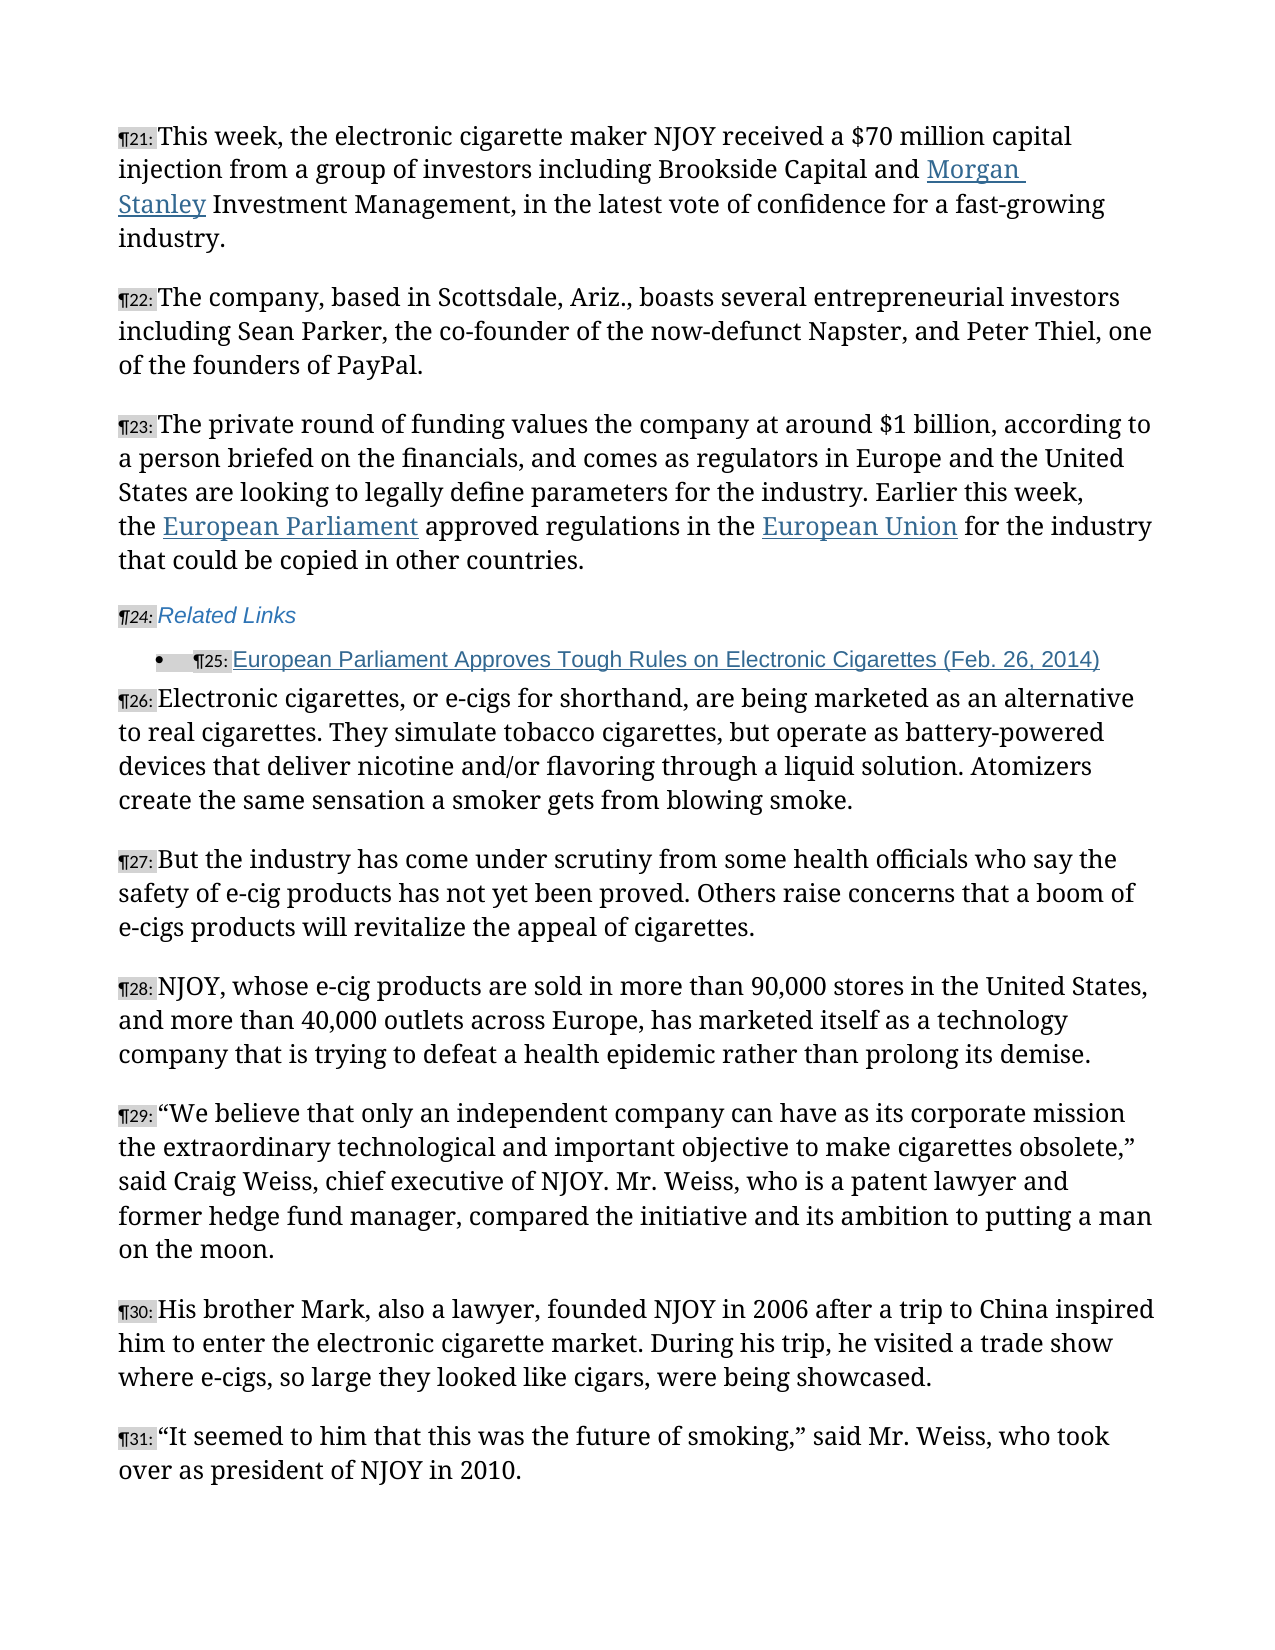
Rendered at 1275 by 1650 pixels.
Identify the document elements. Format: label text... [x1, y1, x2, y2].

list ¶25: European Parliament Approves Tough Rules on Electronic Cigarettes (Feb. 26, 2014) [156, 646, 1157, 673]
text ¶21: This week, the electronic cigarette maker NJOY received a $70 million capital injection from a group of investors including Brookside Capital and Morgan Stanley Investment Management, in the latest vote of confidence for a fast-growing industry. [118, 118, 1157, 254]
text ¶29: “We believe that only an independent company can have as its corporate mission the extraordinary technological and important objective to make cigarettes obsolete,” said Craig Weiss, chief executive of NJOY. Mr. Weiss, who is a patent lawyer and former hedge fund manager, compared the initiative and its ambition to putting a man on the moon. [118, 1096, 1157, 1266]
text ¶27: But the industry has come under scrutiny from some health officials who say the safety of e-cig products has not yet been proved. Others raise concerns that a boom of e-cigs products will revitalize the appeal of cigarettes. [118, 842, 1157, 944]
text ¶31: “It seemed to him that this was the future of smoking,” said Mr. Weiss, who took over as president of NJOY in 2010. [118, 1418, 1157, 1487]
text ¶30: His brother Mark, also a lawyer, founded NJOY in 2006 after a trip to China inspired him to enter the electronic cigarette market. During his trip, he visited a trade show where e-cigs, so large they looked like cigars, were being showcased. [118, 1291, 1157, 1393]
subtitle ¶24: Related Links [118, 602, 1157, 628]
text ¶22: The company, based in Scottsdale, Ariz., boasts several entrepreneurial investors including Sean Parker, the co-founder of the now-defunct Napster, and Peter Thiel, one of the founders of PayPal. [118, 279, 1157, 382]
text ¶23: The private round of funding values the company at around $1 billion, according to a person briefed on the financials, and comes as regulators in Europe and the United States are looking to legally define parameters for the industry. Earlier this week, the European Parliament approved regulations in the European Union for the industry that could be copied in other countries. [118, 407, 1157, 577]
text ¶26: Electronic cigarettes, or e-cigs for shorthand, are being marketed as an alternative to real cigarettes. They simulate tobacco cigarettes, but operate as battery-powered devices that deliver nicotine and/or flavoring through a liquid solution. Atomizers create the same sensation a smoker gets from blowing smoke. [118, 680, 1157, 817]
text ¶28: NJOY, whose e-cig products are sold in more than 90,000 stores in the United States, and more than 40,000 outlets across Europe, has marketed itself as a technology company that is trying to defeat a health epidemic rather than prolong its demise. [118, 969, 1157, 1071]
